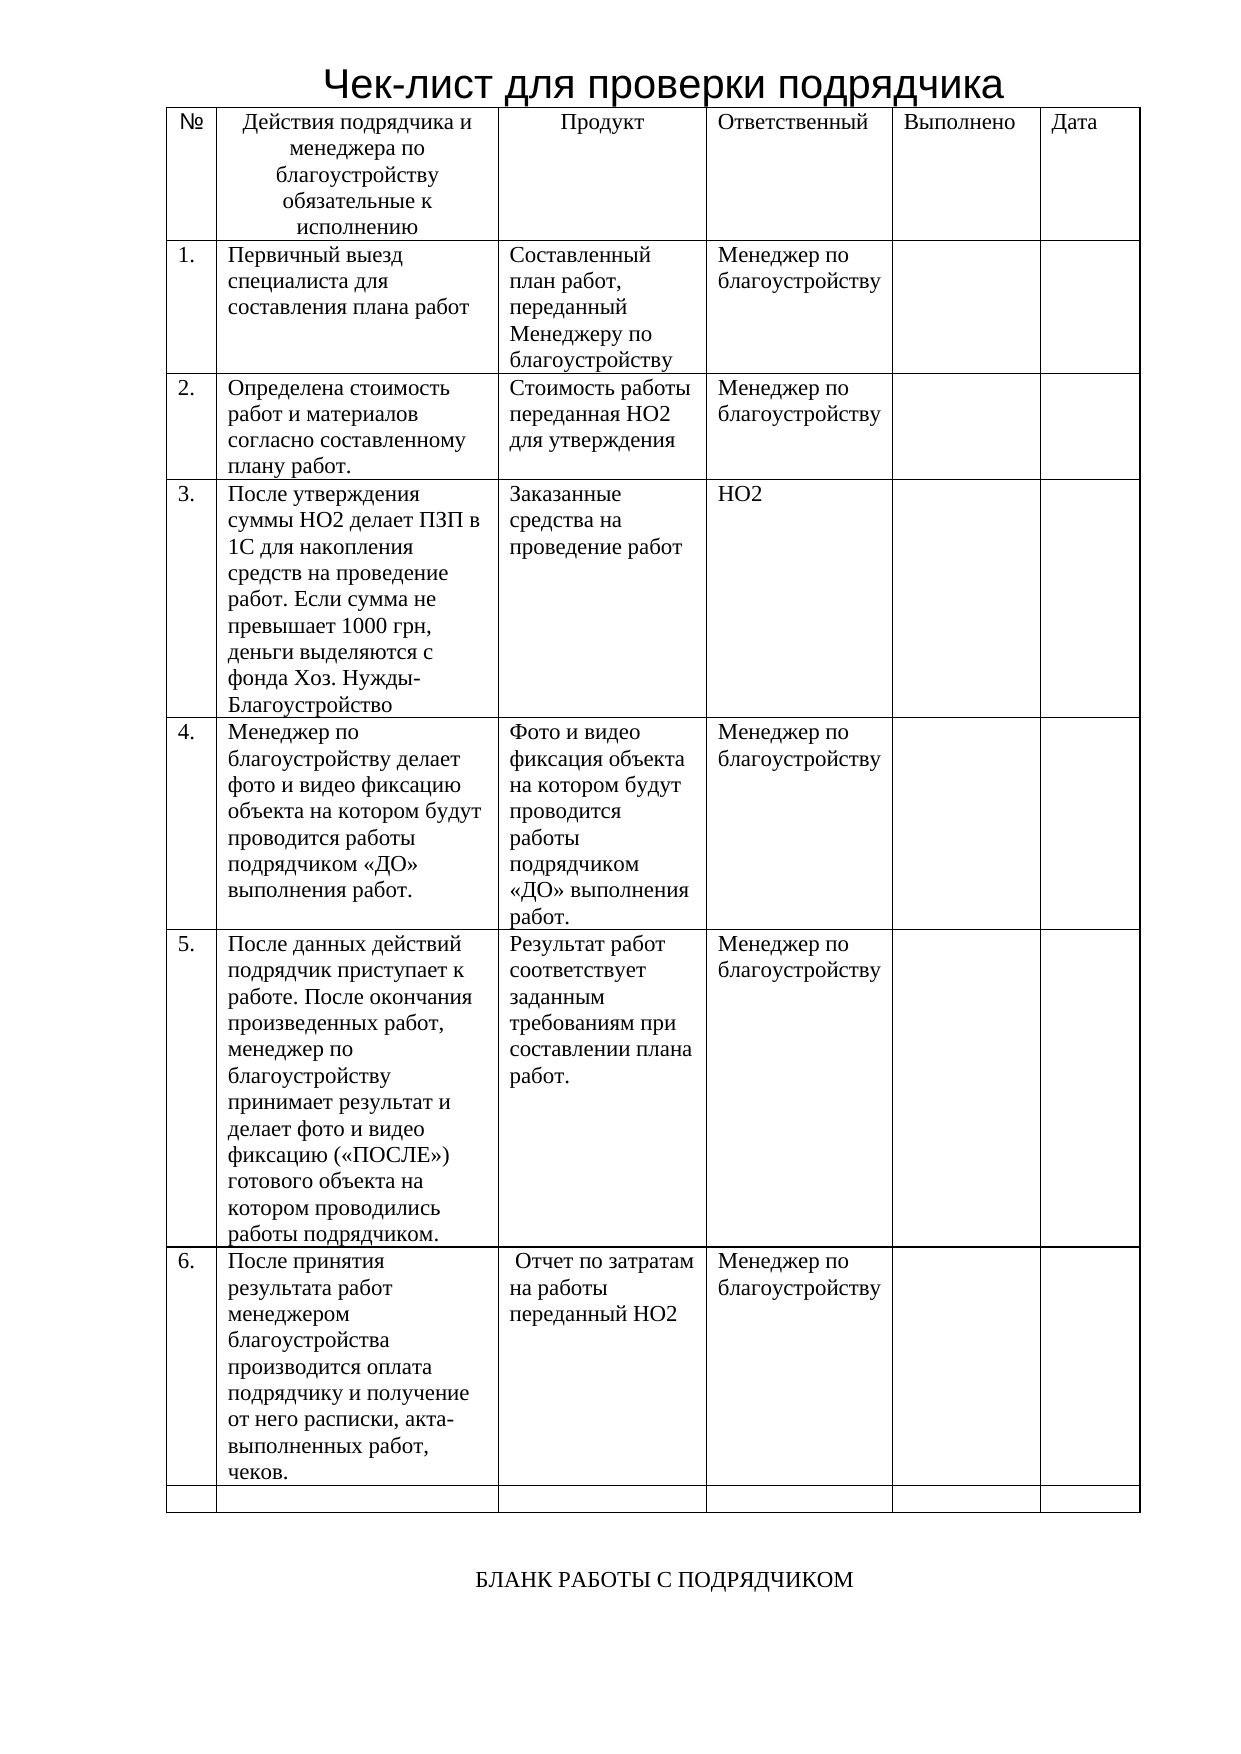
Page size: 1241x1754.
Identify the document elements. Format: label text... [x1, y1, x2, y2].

table_cell 2. [167, 374, 216, 479]
table_cell 6. [167, 1248, 216, 1484]
table_cell [893, 1486, 1040, 1512]
table_header Действия подрядчика и менеджера по благоустройству обязательные к исполнению [217, 108, 498, 240]
table_cell [893, 480, 1040, 717]
table_cell [217, 1486, 498, 1512]
table_cell Менеджер по благоустройству делает фото и видео фиксацию объекта на котором будут проводится работы подрядчиком «ДО» выполнения работ. [217, 718, 498, 929]
table_header Выполнено [893, 108, 1040, 240]
table_cell [1041, 930, 1139, 1246]
table_cell НО2 [707, 480, 892, 717]
table_cell [1041, 1486, 1139, 1512]
table_cell Отчет по затратам на работы переданный НО2 [499, 1248, 706, 1484]
table_cell Составленный план работ, переданный Менеджеру по благоустройству [499, 241, 706, 372]
table_cell [893, 374, 1040, 479]
table_cell Результат работ соответствует заданным требованиям при составлении плана работ. [499, 930, 706, 1246]
table_cell [499, 1486, 706, 1512]
table_cell После утверждения суммы НО2 делает ПЗП в 1С для накопления средств на проведение работ. Если сумма не превышает 1000 грн, деньги выделяются с фонда Хоз. Нужды- Благоустройство [217, 480, 498, 717]
table_header Ответственный [707, 108, 892, 240]
text БЛАНК РАБОТЫ С ПОДРЯДЧИКОМ [177, 1566, 1152, 1592]
table_cell Заказанные средства на проведение работ [499, 480, 706, 717]
table_cell Определена стоимость работ и материалов согласно составленному плану работ. [217, 374, 498, 479]
table_cell 1. [167, 241, 216, 372]
table_cell [1041, 241, 1139, 372]
table_cell [1041, 718, 1139, 929]
table_cell [893, 930, 1040, 1246]
table_cell Менеджер по благоустройству [707, 718, 892, 929]
table_cell 4. [167, 718, 216, 929]
table_cell 5. [167, 930, 216, 1246]
table_cell Менеджер по благоустройству [707, 241, 892, 372]
table_cell [167, 1486, 216, 1512]
table_header Продукт [499, 108, 706, 240]
table_cell Стоимость работы переданная НО2 для утверждения [499, 374, 706, 479]
table_header № [167, 108, 216, 240]
table_cell [1041, 374, 1139, 479]
table_cell [893, 1248, 1040, 1484]
table_cell [1041, 480, 1139, 717]
table_cell [893, 718, 1040, 929]
table_cell Менеджер по благоустройству [707, 374, 892, 479]
table_cell Менеджер по благоустройству [707, 930, 892, 1246]
table_header Дата [1041, 108, 1139, 240]
table_cell После данных действий подрядчик приступает к работе. После окончания произведенных работ, менеджер по благоустройству принимает результат и делает фото и видео фиксацию («ПОСЛЕ») готового объекта на котором проводились работы подрядчиком. [217, 930, 498, 1246]
table_cell Фото и видео фиксация объекта на котором будут проводится работы подрядчиком «ДО» выполнения работ. [499, 718, 706, 929]
table_cell Менеджер по благоустройству [707, 1248, 892, 1484]
table_cell [707, 1486, 892, 1512]
table_cell После принятия результата работ менеджером благоустройства производится оплата подрядчику и получение от него расписки, акта-выполненных работ, чеков. [217, 1248, 498, 1484]
table_cell [1041, 1248, 1139, 1484]
table_cell [893, 241, 1040, 372]
text Чек-лист для проверки подрядчика [177, 59, 1149, 107]
table_cell Первичный выезд специалиста для составления плана работ [217, 241, 498, 372]
table_cell 3. [167, 480, 216, 717]
